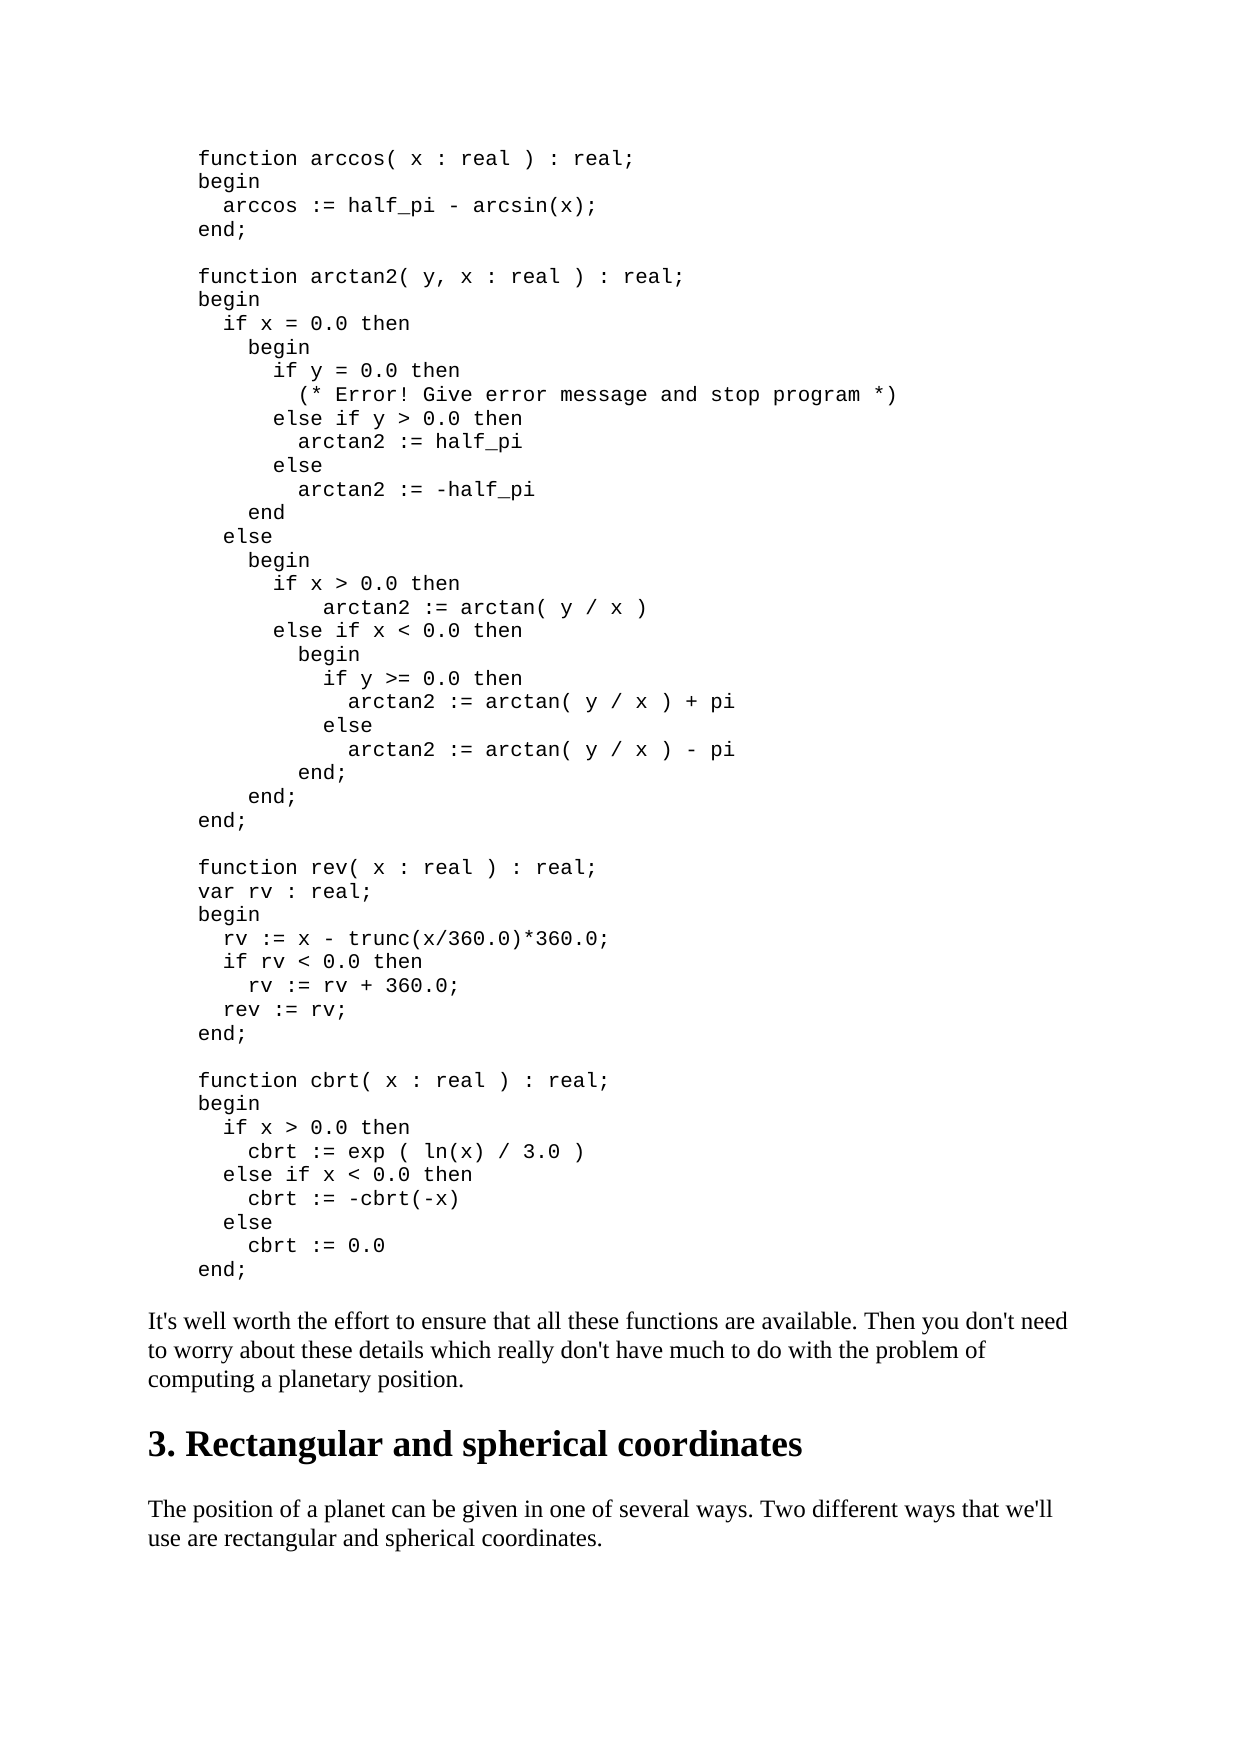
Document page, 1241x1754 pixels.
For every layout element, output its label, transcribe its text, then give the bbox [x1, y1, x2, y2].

text if x = 0.0 then [148, 313, 1093, 337]
text else [148, 526, 1093, 549]
text else if x < 0.0 then [148, 621, 1093, 644]
text arctan2 := -half_pi [148, 479, 1093, 502]
text The position of a planet can be given in one of several ways. Two different ways that we'll use are rectangular and spherical coordinates. [148, 1494, 1093, 1551]
text (* Error! Give error message and stop program *) [148, 384, 1093, 408]
text function arccos( x : real ) : real; [148, 148, 1093, 171]
text end; [148, 1022, 1093, 1046]
text 3. Rectangular and spherical coordinates [148, 1422, 1093, 1465]
text if y >= 0.0 then [148, 668, 1093, 691]
text function cbrt( x : real ) : real; [148, 1070, 1093, 1093]
text arctan2 := arctan( y / x ) [148, 597, 1093, 621]
text else if x < 0.0 then [148, 1164, 1093, 1188]
text arctan2 := arctan( y / x ) - pi [148, 739, 1093, 762]
text var rv : real; [148, 881, 1093, 904]
text end; [148, 218, 1093, 242]
text if x > 0.0 then [148, 1117, 1093, 1141]
text begin [148, 904, 1093, 928]
text begin [148, 289, 1093, 313]
text else [148, 455, 1093, 479]
text begin [148, 1093, 1093, 1117]
text function arctan2( y, x : real ) : real; [148, 266, 1093, 289]
text end [148, 502, 1093, 526]
text end; [148, 810, 1093, 833]
text cbrt := exp ( ln(x) / 3.0 ) [148, 1141, 1093, 1164]
text rev := rv; [148, 999, 1093, 1022]
text if x > 0.0 then [148, 573, 1093, 597]
text begin [148, 644, 1093, 668]
text if rv < 0.0 then [148, 952, 1093, 975]
text else [148, 715, 1093, 739]
text arctan2 := arctan( y / x ) + pi [148, 691, 1093, 715]
text end; [148, 1259, 1093, 1283]
text begin [148, 549, 1093, 573]
text else [148, 1212, 1093, 1235]
text end; [148, 762, 1093, 786]
text begin [148, 337, 1093, 360]
text arctan2 := half_pi [148, 431, 1093, 455]
text rv := rv + 360.0; [148, 975, 1093, 999]
text function rev( x : real ) : real; [148, 857, 1093, 881]
text cbrt := -cbrt(-x) [148, 1188, 1093, 1212]
text It's well worth the effort to ensure that all these functions are available. Then you don't need to worry about these details which really don't have much to do with the problem of computing a planetary position. [148, 1306, 1093, 1392]
text cbrt := 0.0 [148, 1235, 1093, 1259]
text begin [148, 171, 1093, 195]
text rv := x - trunc(x/360.0)*360.0; [148, 928, 1093, 952]
text else if y > 0.0 then [148, 408, 1093, 431]
text end; [148, 786, 1093, 810]
text if y = 0.0 then [148, 360, 1093, 384]
text arccos := half_pi - arcsin(x); [148, 195, 1093, 218]
